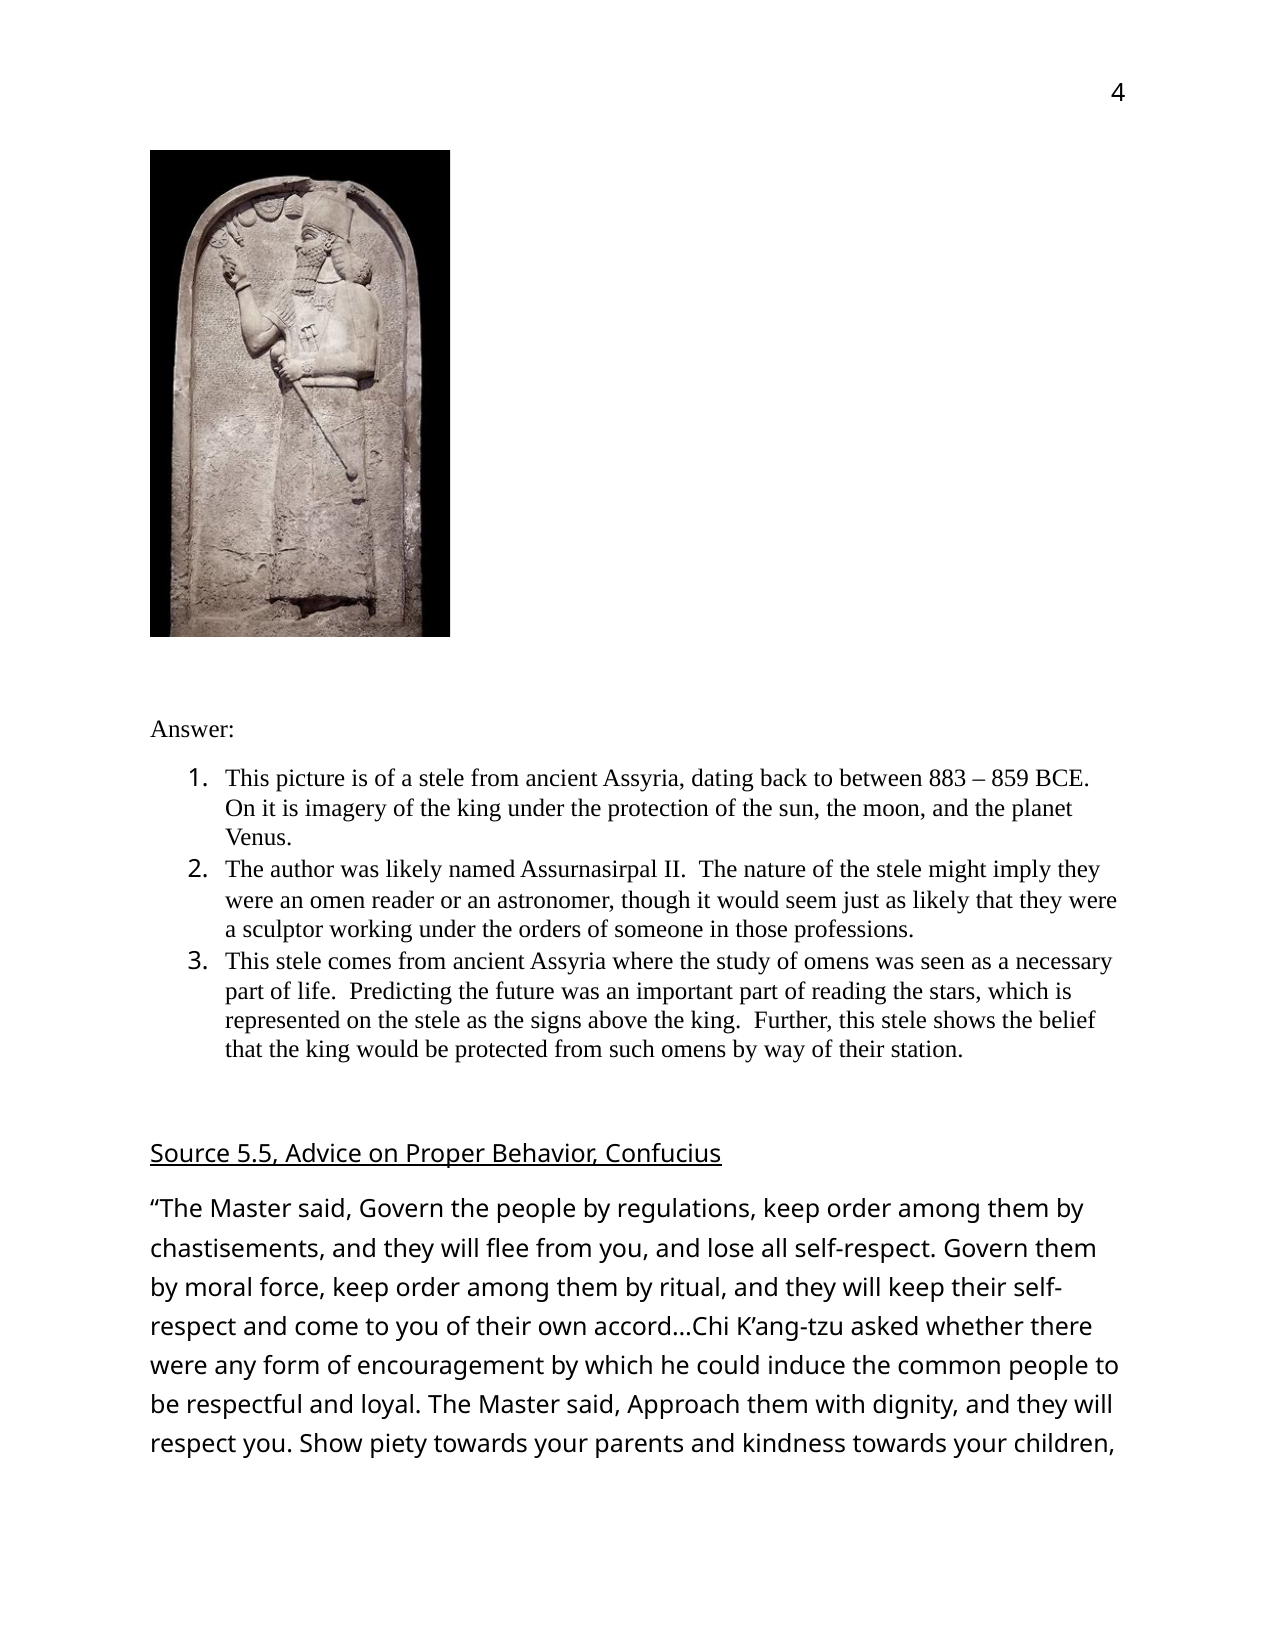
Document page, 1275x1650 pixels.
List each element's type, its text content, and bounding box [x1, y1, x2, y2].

list The author was likely named Assurnasirpal II. The nature of the stele might imply they were an omen reader or an astronomer, though it would seem just as likely that they were a sculptor working under the orders of someone in those professions. [187, 851, 1125, 942]
text Source 5.5, Advice on Proper Behavior, Confucius [150, 1135, 1125, 1169]
list This stele comes from ancient Assyria where the study of omens was seen as a necessary part of life. Predicting the future was an important part of reading the stars, which is represented on the stele as the signs above the king. Further, this stele shows the belief that the king would be protected from such omens by way of their station. [187, 942, 1125, 1063]
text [150, 1191, 1125, 1460]
text Answer: [150, 714, 1125, 743]
list This picture is of a stele from ancient Assyria, dating back to between 883 – 859 BCE. On it is imagery of the king under the protection of the sun, the moon, and the planet Venus. [187, 759, 1125, 851]
picture [150, 150, 451, 637]
